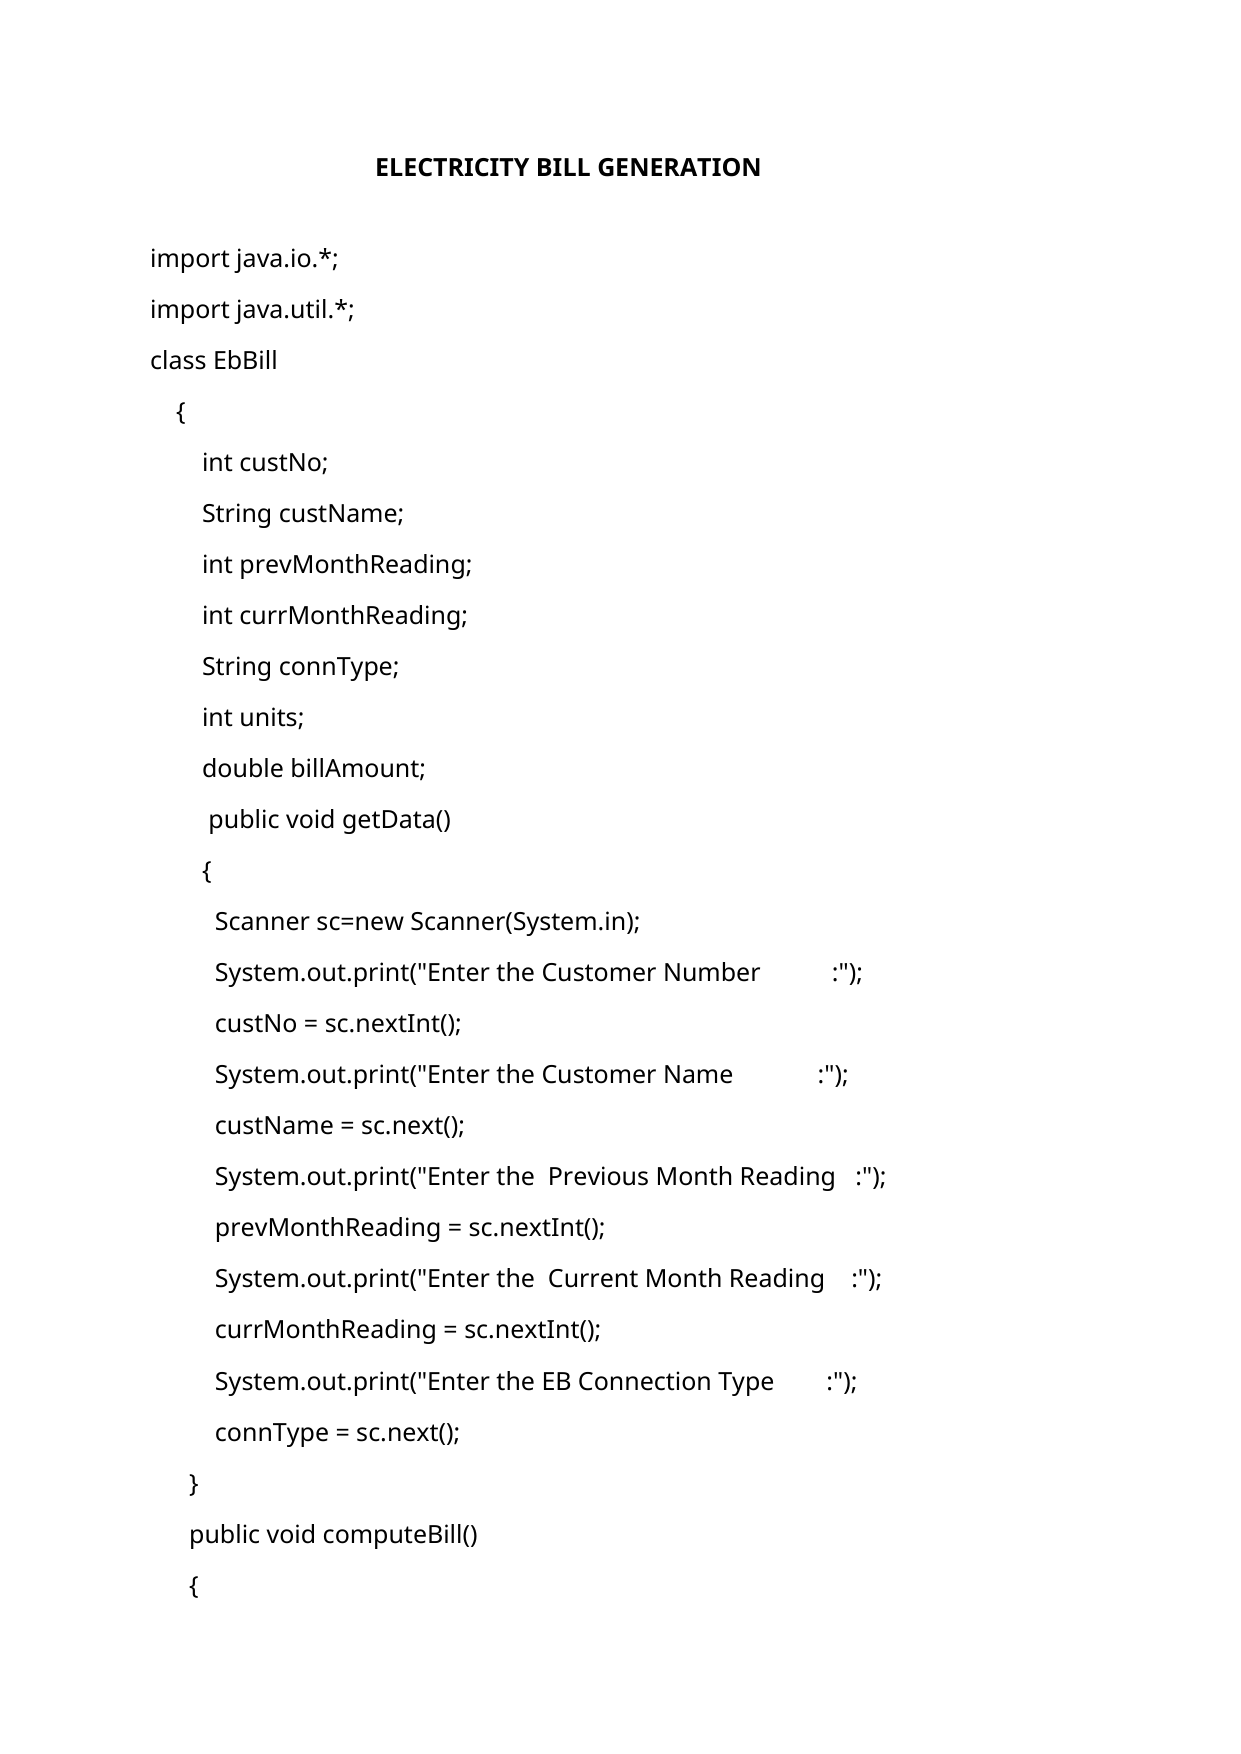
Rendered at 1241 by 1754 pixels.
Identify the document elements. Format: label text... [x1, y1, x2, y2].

text import java.io.*; [150, 240, 1090, 274]
text class EbBill [150, 342, 1090, 376]
text public void getData() [150, 802, 1090, 836]
text { [150, 853, 1090, 887]
text connType = sc.next(); [150, 1414, 1090, 1448]
text int currMonthReading; [150, 597, 1090, 632]
text currMonthReading = sc.nextInt(); [150, 1312, 1090, 1346]
text int custNo; [150, 444, 1090, 478]
text { [150, 393, 1090, 427]
text System.out.print("Enter the Customer Number :"); [150, 955, 1090, 989]
text System.out.print("Enter the Current Month Reading :"); [150, 1261, 1090, 1295]
text System.out.print("Enter the Customer Name :"); [150, 1057, 1090, 1091]
text String connType; [150, 648, 1090, 683]
text { [150, 1567, 1090, 1601]
text public void computeBill() [150, 1516, 1090, 1550]
text ELECTRICITY BILL GENERATION [150, 150, 1090, 184]
text custName = sc.next(); [150, 1108, 1090, 1142]
text prevMonthReading = sc.nextInt(); [150, 1210, 1090, 1244]
text import java.util.*; [150, 291, 1090, 325]
text } [150, 1465, 1090, 1499]
text System.out.print("Enter the EB Connection Type :"); [150, 1363, 1090, 1397]
text custNo = sc.nextInt(); [150, 1006, 1090, 1040]
text int units; [150, 699, 1090, 734]
text System.out.print("Enter the Previous Month Reading :"); [150, 1159, 1090, 1193]
text String custName; [150, 495, 1090, 529]
text Scanner sc=new Scanner(System.in); [150, 904, 1090, 938]
text double billAmount; [150, 751, 1090, 785]
text int prevMonthReading; [150, 546, 1090, 581]
